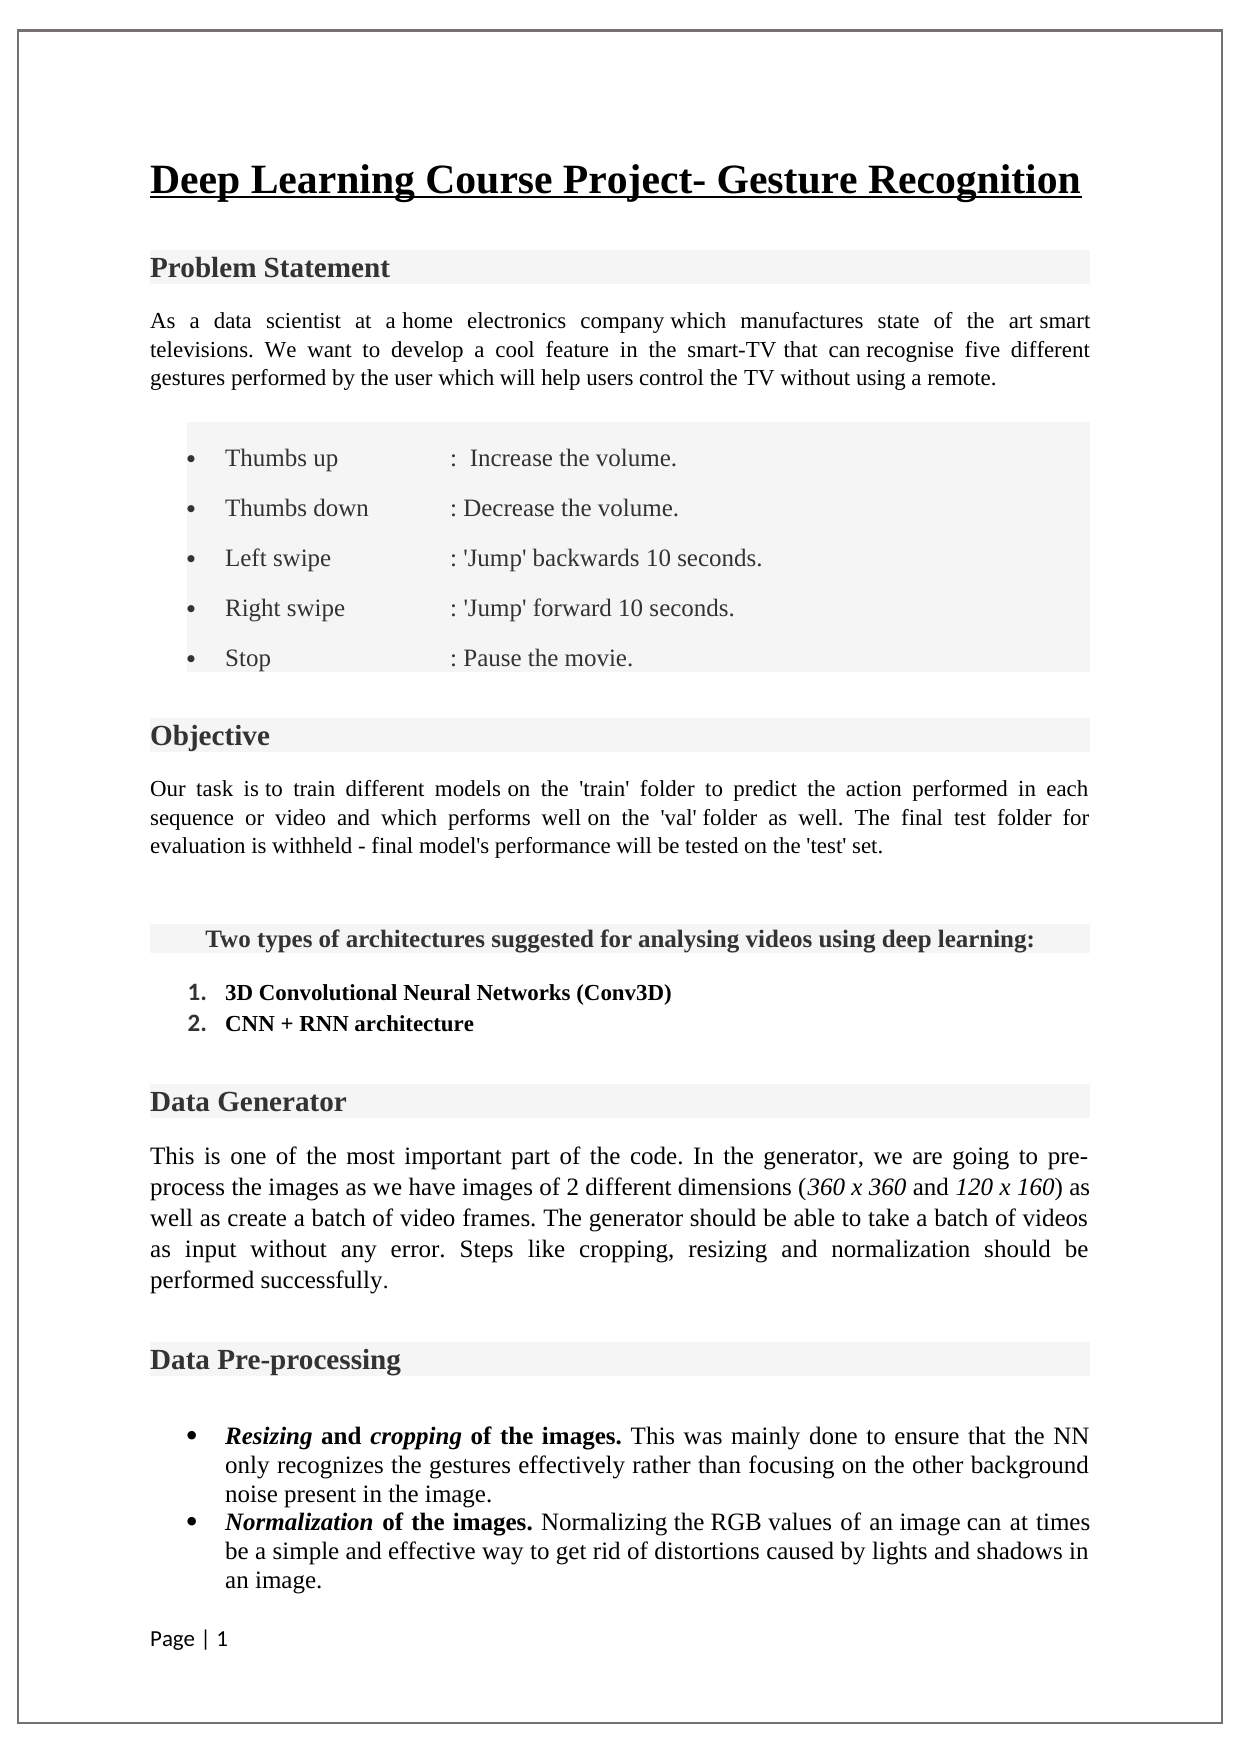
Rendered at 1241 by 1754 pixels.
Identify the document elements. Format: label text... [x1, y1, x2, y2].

subtitle Data Generator [150, 1084, 1090, 1118]
subtitle Problem Statement [150, 250, 1090, 284]
text Our task is to train different models on the 'train' folder to predict the action performed in each sequence or video and which performs well on the 'val' folder as well. The final test folder for evaluation is withheld - final model's performance will be tested on the 'test' set. [150, 776, 1090, 859]
list CNN + RNN architecture [187, 1007, 1090, 1038]
list Left swipe : 'Jump' backwards 10 seconds. [187, 522, 1090, 572]
list Stop : Pause the movie. [187, 622, 1090, 672]
subtitle Deep Learning Course Project- Gesture Recognition [150, 154, 1090, 202]
list Resizing and cropping of the images. This was mainly done to ensure that the NN only recognizes the gestures effectively rather than focusing on the other background noise present in the image. [187, 1421, 1090, 1507]
text As a data scientist at a home electronics company which manufactures state of the art smart televisions. We want to develop a cool feature in the smart-TV that can recognise five different gestures performed by the user which will help users control the TV without using a remote. [150, 307, 1090, 390]
list Normalization of the images. Normalizing the RGB values of an image can at times be a simple and effective way to get rid of distortions caused by lights and shadows in an image. [187, 1507, 1090, 1594]
list 3D Convolutional Neural Networks (Conv3D) [187, 977, 1090, 1007]
subtitle Data Pre-processing [150, 1342, 1090, 1376]
subtitle Two types of architectures suggested for analysing videos using deep learning: [150, 924, 1090, 953]
list Thumbs down : Decrease the volume. [187, 472, 1090, 522]
list Thumbs up : Increase the volume. [187, 422, 1090, 472]
text This is one of the most important part of the code. In the generator, we are going to pre-process the images as we have images of 2 different dimensions (360 x 360 and 120 x 160) as well as create a batch of video frames. The generator should be able to take a batch of videos as input without any error. Steps like cropping, resizing and normalization should be performed successfully. [150, 1141, 1090, 1294]
list Right swipe : 'Jump' forward 10 seconds. [187, 572, 1090, 622]
subtitle Objective [150, 718, 1090, 752]
